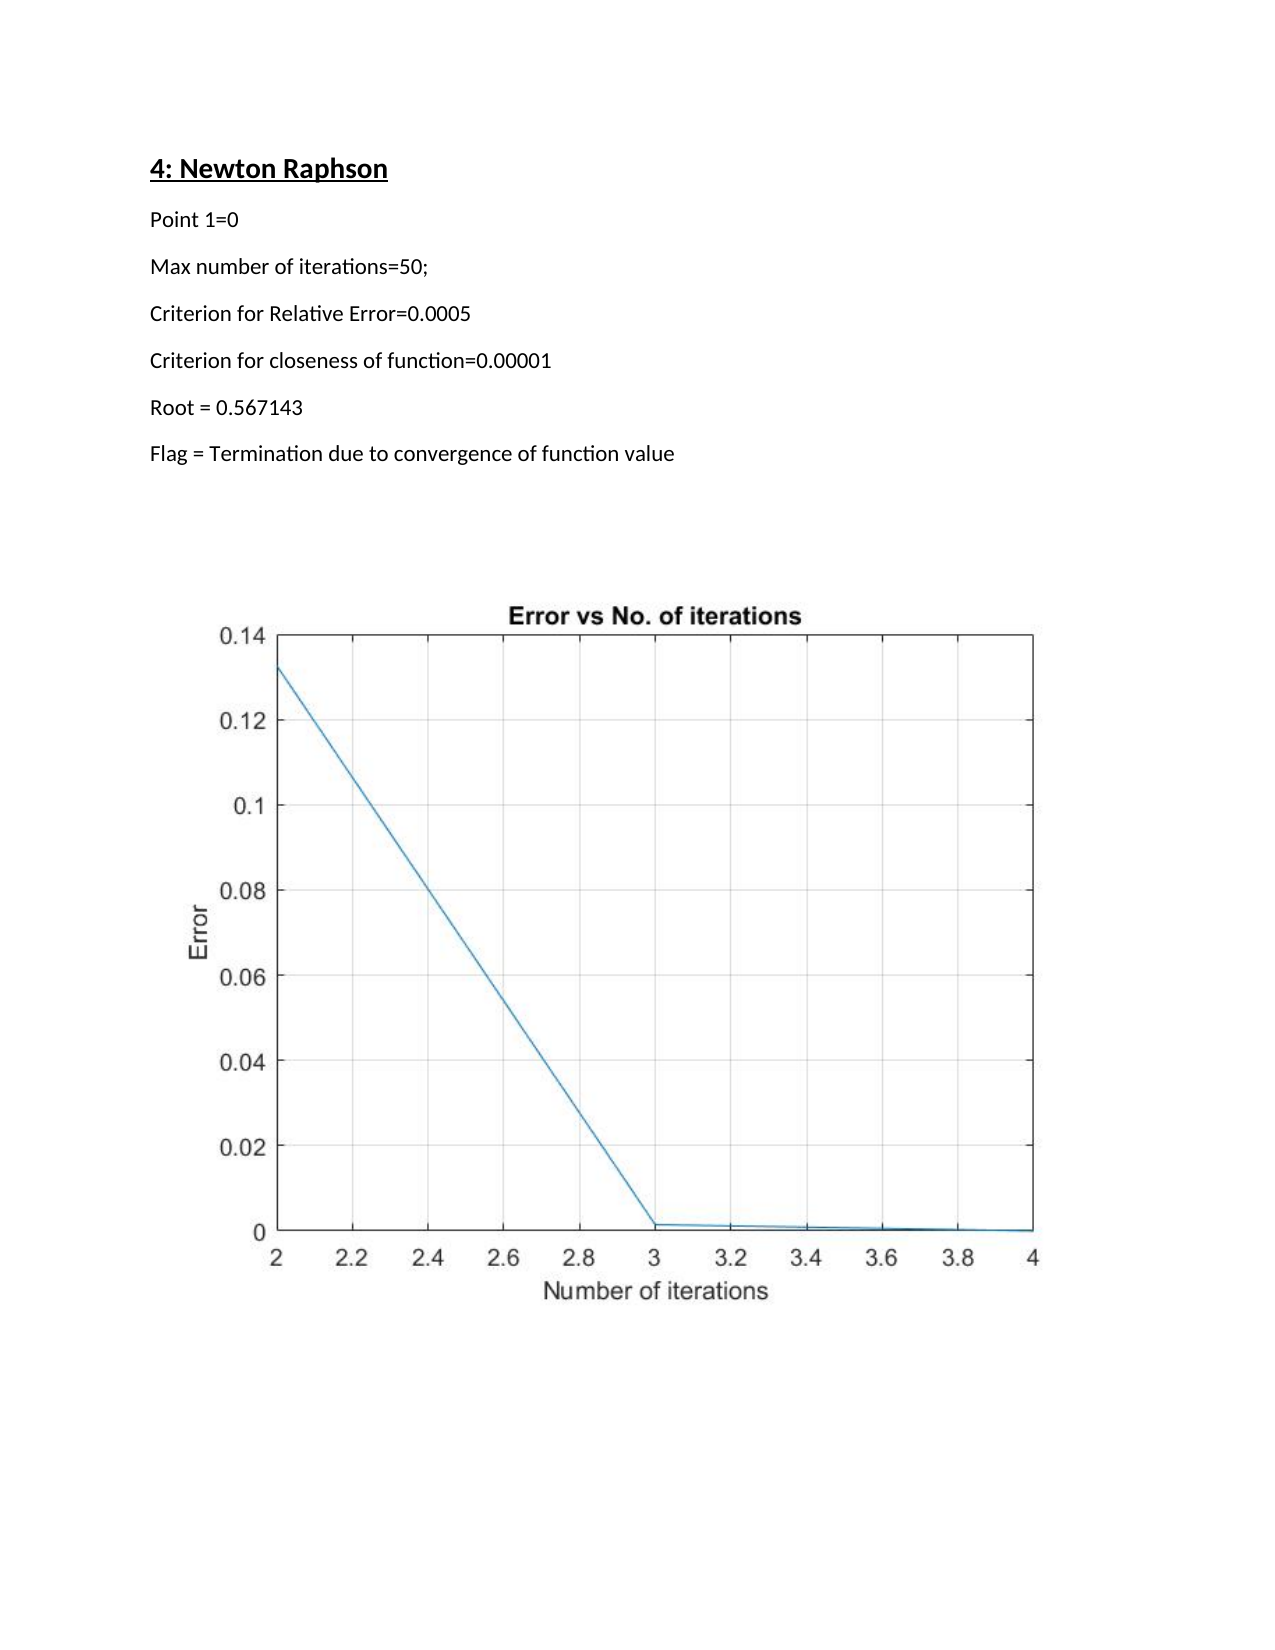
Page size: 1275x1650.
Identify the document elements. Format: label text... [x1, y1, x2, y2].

picture [150, 580, 1125, 1312]
text Flag = Termination due to convergence of function value [150, 439, 1125, 467]
text Root = 0.567143 [150, 393, 1125, 421]
text 4: Newton Raphson [150, 150, 1125, 186]
text Criterion for closeness of function=0.00001 [150, 346, 1125, 374]
text Point 1=0 [150, 205, 1125, 233]
text Max number of iterations=50; [150, 252, 1125, 280]
text Criterion for Relative Error=0.0005 [150, 299, 1125, 327]
